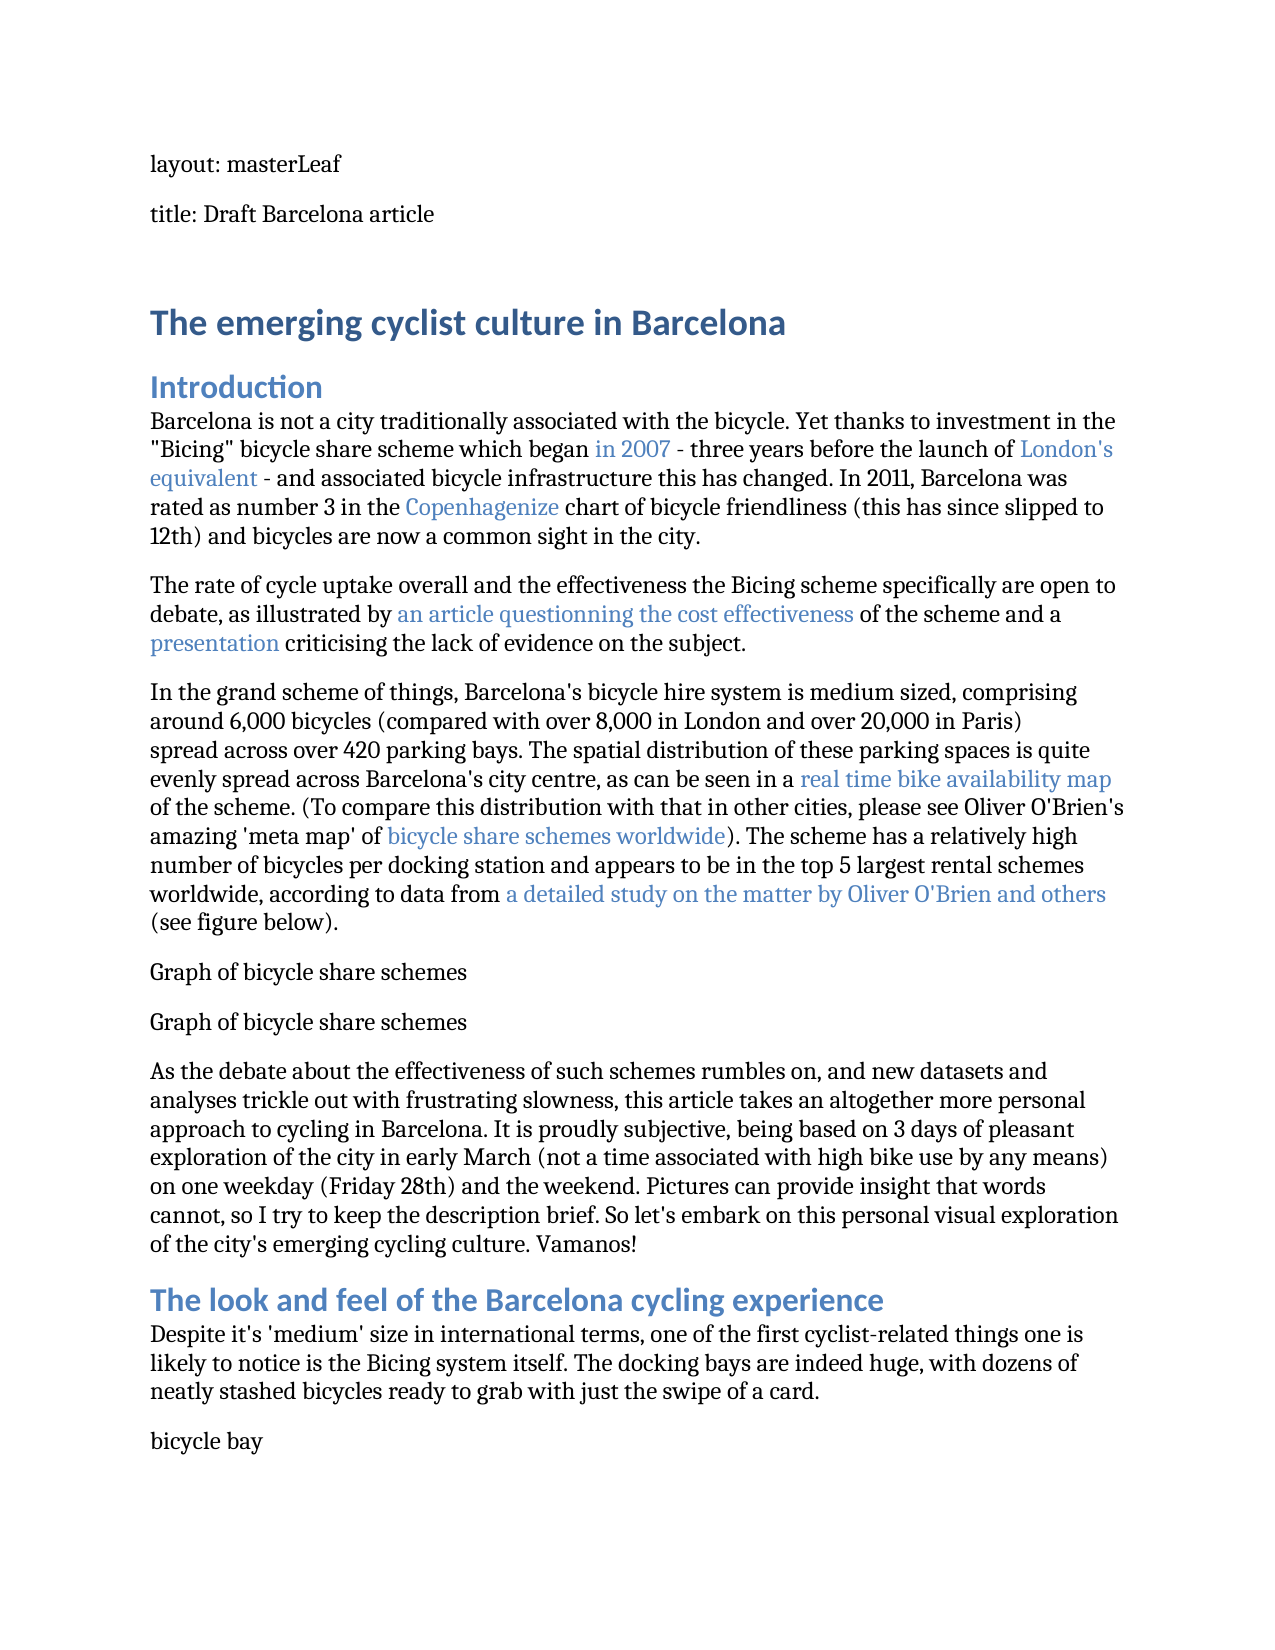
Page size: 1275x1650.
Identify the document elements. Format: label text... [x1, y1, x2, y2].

text Graph of bicycle share schemes [150, 958, 1125, 987]
text In the grand scheme of things, Barcelona's bicycle hire system is medium sized, comprising around 6,000 bicycles (compared with over 8,000 in London and over 20,000 in Paris)spread across over 420 parking bays. The spatial distribution of these parking spaces is quite evenly spread across Barcelona's city centre, as can be seen in a real time bike availability map of the scheme. (To compare this distribution with that in other cities, please see Oliver O'Brien's amazing 'meta map' of bicycle share schemes worldwide). The scheme has a relatively high number of bicycles per docking station and appears to be in the top 5 largest rental schemes worldwide, according to data from a detailed study on the matter by Oliver O'Brien and others (see figure below). [150, 678, 1125, 937]
text Barcelona is not a city traditionally associated with the bicycle. Yet thanks to investment in the "Bicing" bicycle share scheme which began in 2007 - three years before the launch of London's equivalent - and associated bicycle infrastructure this has changed. In 2011, Barcelona was rated as number 3 in the Copenhagenize chart of bicycle friendliness (this has since slipped to 12th) and bicycles are now a common sight in the city. [150, 407, 1125, 550]
text As the debate about the effectiveness of such schemes rumbles on, and new datasets and analyses trickle out with frustrating slowness, this article takes an altogether more personal approach to cycling in Barcelona. It is proudly subjective, being based on 3 days of pleasant exploration of the city in early March (not a time associated with high bike use by any means) on one weekday (Friday 28th) and the weekend. Pictures can provide insight that words cannot, so I try to keep the description brief. So let's embark on this personal visual exploration of the city's emerging cycling culture. Vamanos! [150, 1057, 1125, 1258]
subtitle The look and feel of the Barcelona cycling experience [150, 1279, 1125, 1320]
text Despite it's 'medium' size in international terms, one of the first cyclist-related things one is likely to notice is the Bicing system itself. The docking bays are indeed huge, with dozens of neatly stashed bicycles ready to grab with just the swipe of a card. [150, 1320, 1125, 1406]
text bicycle bay [150, 1427, 1125, 1456]
table_header layout: masterLeaf [139, 150, 1114, 199]
text The rate of cycle uptake overall and the effectiveness the Bicing scheme specifically are open to debate, as illustrated by an article questionning the cost effectiveness of the scheme and a presentation criticising the lack of evidence on the subject. [150, 571, 1125, 657]
subtitle Introduction [150, 366, 1125, 407]
subtitle The emerging cyclist culture in Barcelona [150, 299, 1125, 345]
table_cell title: Draft Barcelona article [139, 200, 1114, 249]
